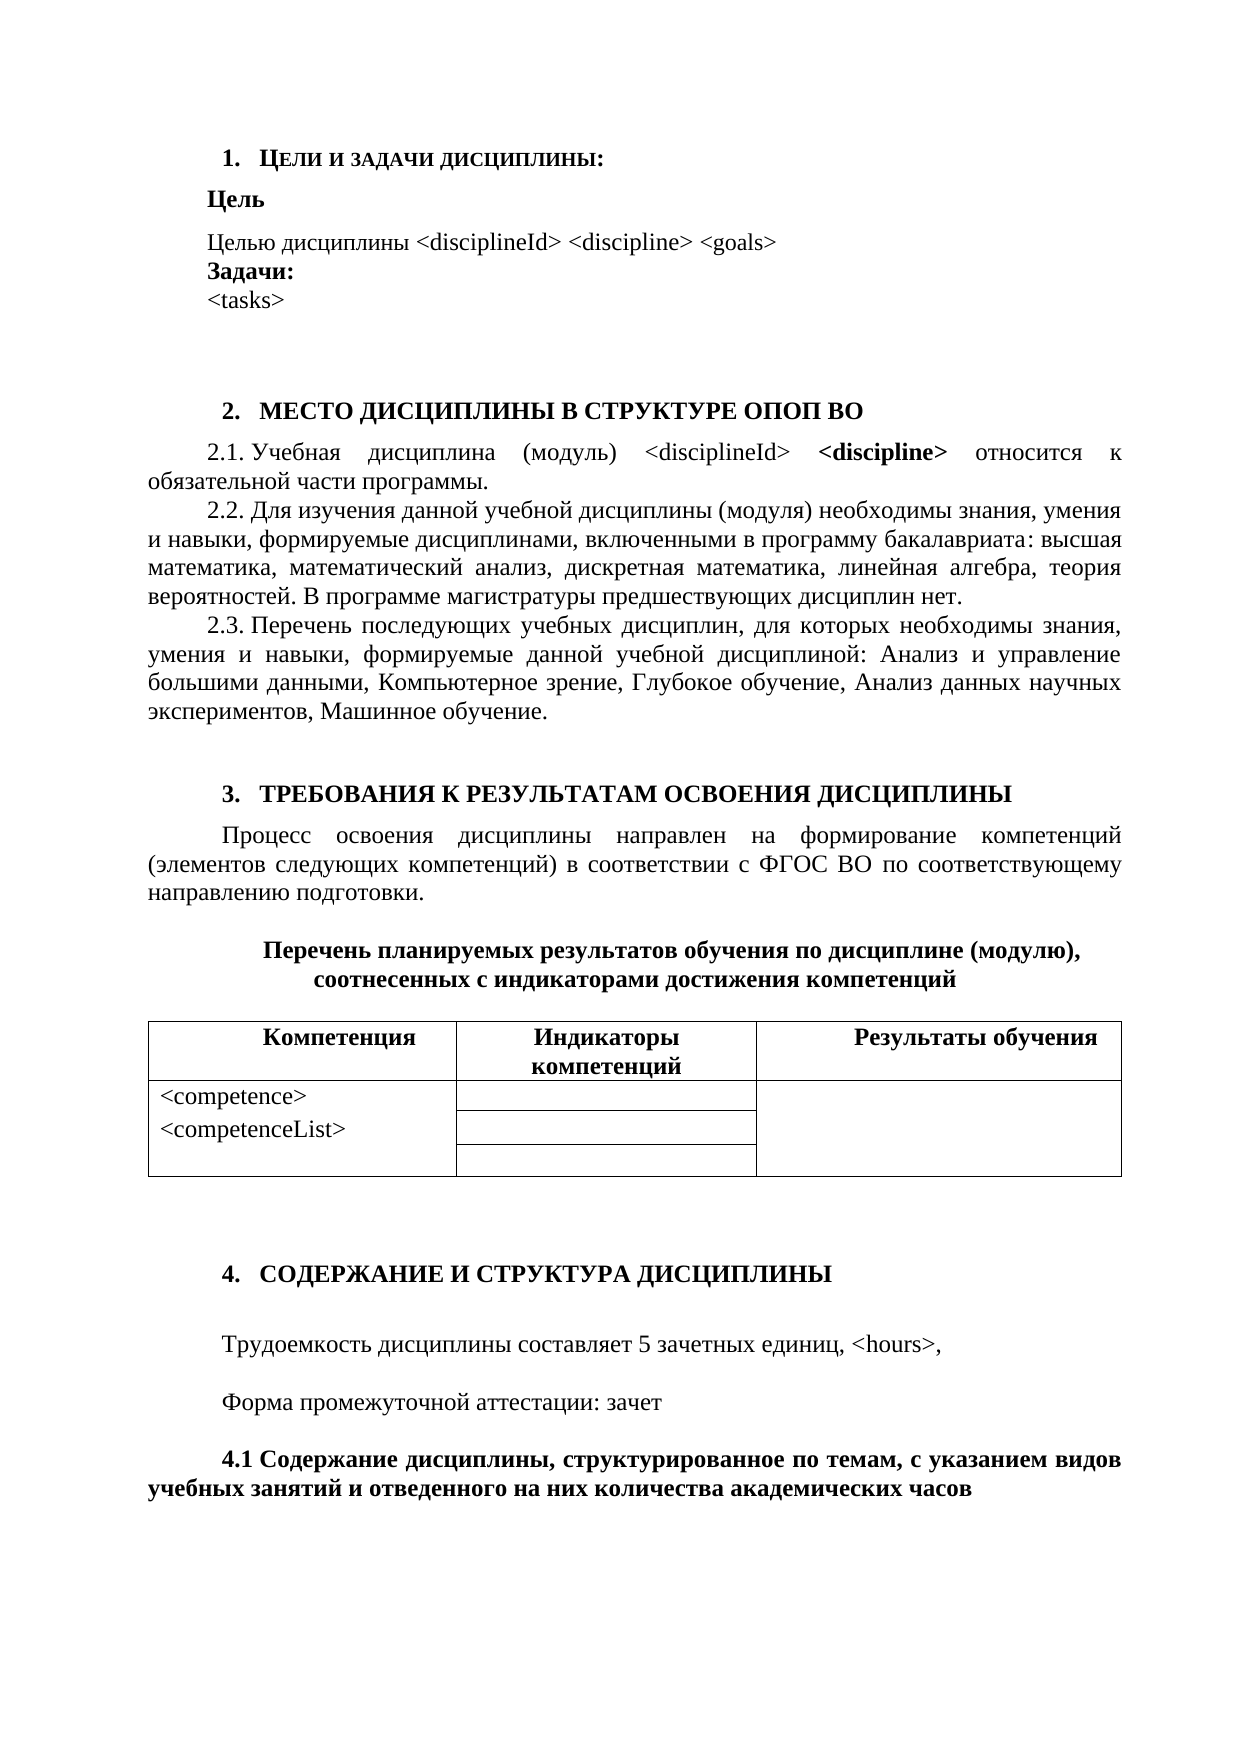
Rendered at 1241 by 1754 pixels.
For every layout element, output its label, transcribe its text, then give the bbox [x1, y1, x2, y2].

table_cell <competence> <competenceList> [149, 1081, 456, 1176]
text Процесс освоения дисциплины направлен на формирование компетенций (элементов следующих компетенций) в соответствии с ФГОС ВО по соответствующему направлению подготовки. [148, 820, 1122, 906]
text Цели и задачи дисциплины: [222, 143, 1122, 172]
text 2.3. Перечень последующих учебных дисциплин, для которых необходимы знания, умения и навыки, формируемые данной учебной дисциплиной: Анализ и управление большими данными, Компьютерное зрение, Глубокое обучение, Анализ данных научных экспериментов, Машинное обучение. [148, 610, 1122, 725]
text 4.1 Содержание дисциплины, структурированное по темам, c указанием видов учебных занятий и отведенного на них количества академических часов [148, 1444, 1122, 1502]
table_cell [457, 1081, 756, 1109]
text Перечень планируемых результатов обучения по дисциплине (модулю), соотнесенных с индикаторами достижения компетенций [148, 935, 1122, 992]
table_header Результаты обучения [757, 1022, 1121, 1080]
text Трудоемкость дисциплины составляет 5 зачетных единиц, <hours>, [148, 1329, 1122, 1358]
table_cell [457, 1111, 756, 1144]
text ТРЕБОВАНИЯ К РЕЗУЛЬТАТАМ ОСВОЕНИЯ ДИСЦИПЛИНЫ [222, 779, 1122, 807]
table_header Индикаторы компетенций [457, 1022, 756, 1080]
list Целью дисциплины <disciplineId> <discipline> <goals> [148, 227, 1122, 256]
text Цель [148, 184, 1122, 213]
table_cell [757, 1081, 1121, 1176]
text СОДЕРЖАНИЕ И СТРУКТУРА ДИСЦИПЛИНЫ [222, 1259, 1122, 1288]
table_cell [457, 1145, 756, 1176]
list Задачи: [148, 256, 1122, 285]
table_header Компетенция [149, 1022, 456, 1080]
list <tasks> [148, 285, 1122, 314]
text МЕСТО ДИСЦИПЛИНЫ В СТРУКТУРЕ ОПОП ВО [222, 396, 1122, 425]
text 2.2. Для изучения данной учебной дисциплины (модуля) необходимы знания, умения и навыки, формируемые дисциплинами, включенными в программу бакалавриата: высшая математика, математический анализ, дискретная математика, линейная алгебра, теория вероятностей. В программе магистратуры предшествующих дисциплин нет. [148, 495, 1122, 610]
text Форма промежуточной аттестации: зачет [148, 1387, 1122, 1415]
text 2.1. Учебная дисциплина (модуль) <disciplineId> <discipline> относится к обязательной части программы. [148, 437, 1122, 495]
